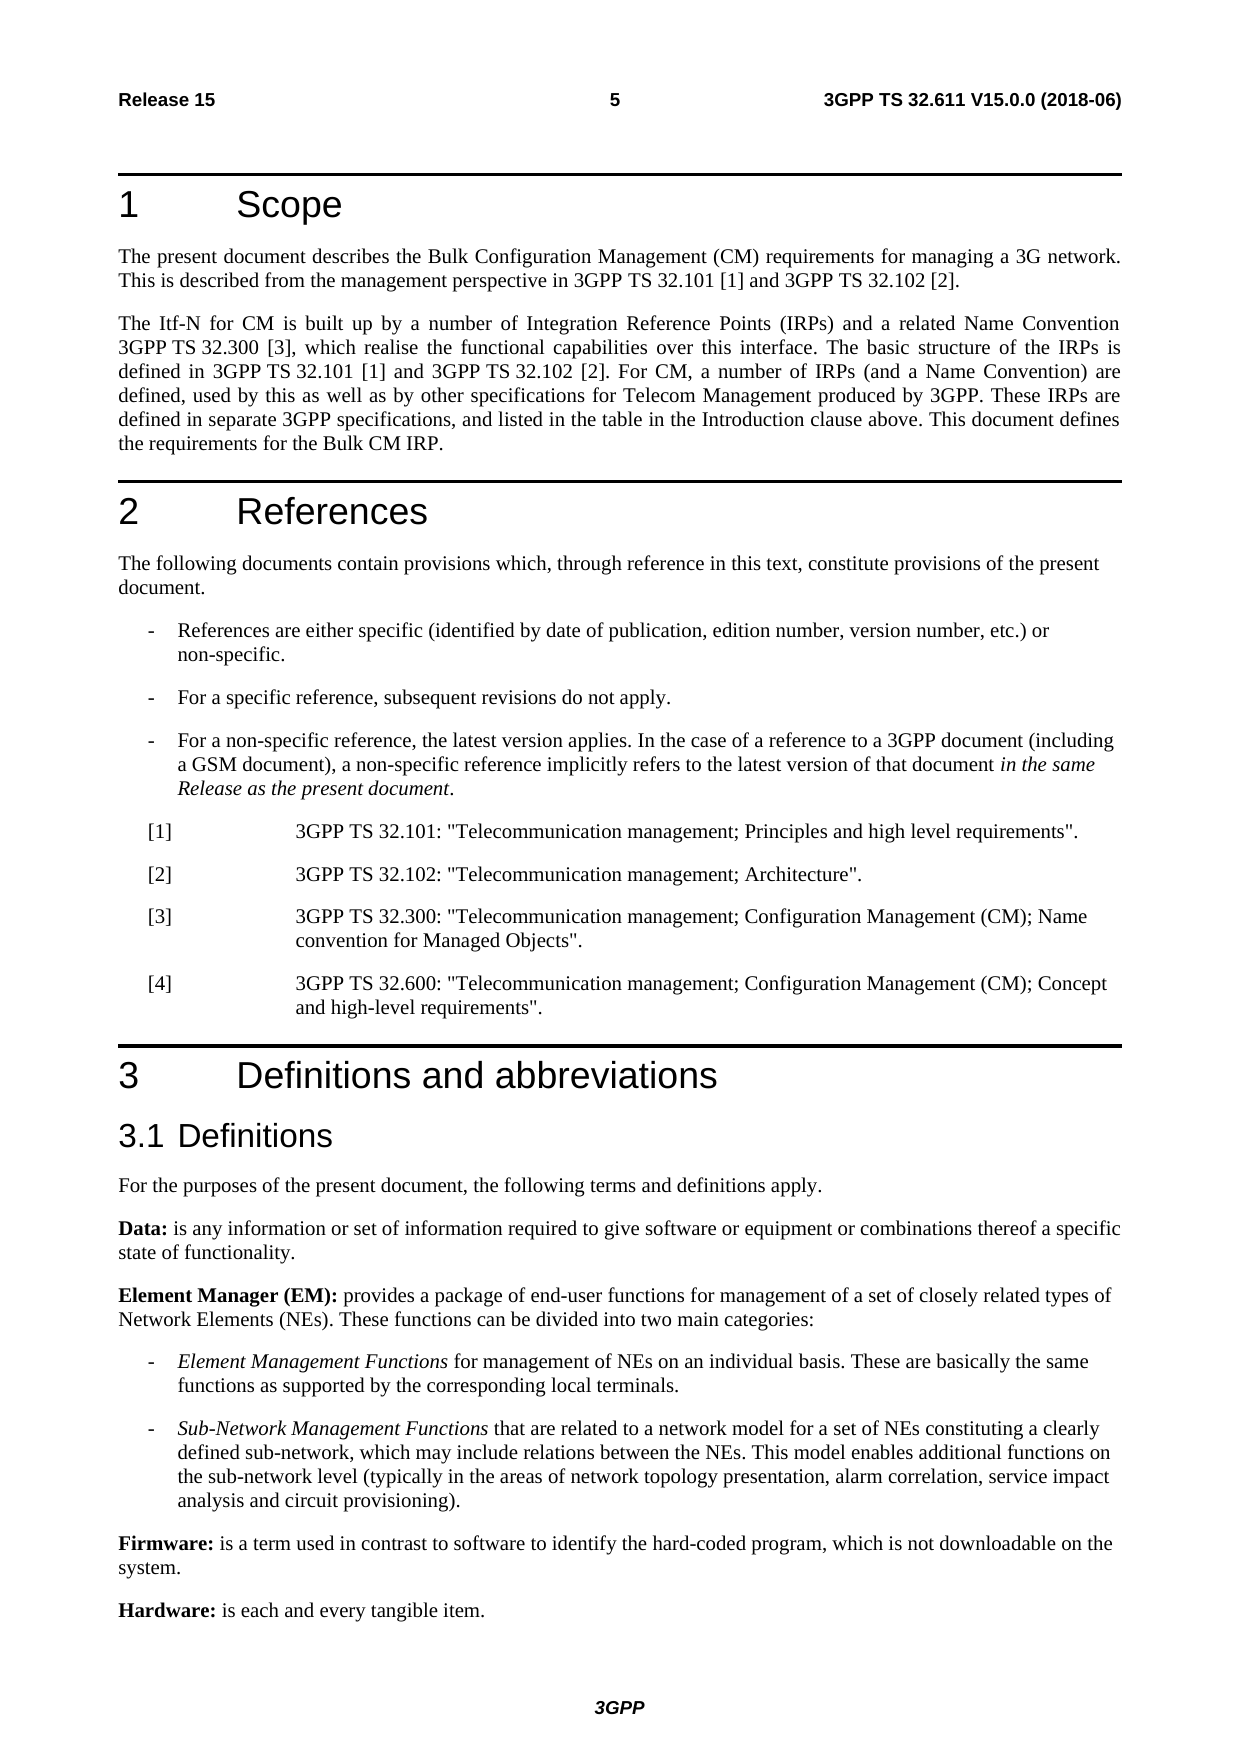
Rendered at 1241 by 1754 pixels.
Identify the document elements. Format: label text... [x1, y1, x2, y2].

subtitle 2 References [118, 483, 1122, 532]
text [2] 3GPP TS 32.102: "Telecommunication management; Architecture". [148, 862, 1122, 886]
text The Itf-N for CM is built up by a number of Integration Reference Points (IRPs) and a related Name Convention 3GPP TS 32.300 [3], which realise the functional capabilities over this interface. The basic structure of the IRPs is defined in 3GPP TS 32.101 [1] and 3GPP TS 32.102 [2]. For CM, a number of IRPs (and a Name Convention) are defined, used by this as well as by other specifications for Telecom Management produced by 3GPP. These IRPs are defined in separate 3GPP specifications, and listed in the table in the Introduction clause above. This document defines the requirements for the Bulk CM IRP. [118, 311, 1122, 455]
text - Element Management Functions for management of NEs on an individual basis. These are basically the same functions as supported by the corresponding local terminals. [148, 1349, 1122, 1397]
text For the purposes of the present document, the following terms and definitions apply. [118, 1173, 1122, 1197]
text - For a non-specific reference, the latest version applies. In the case of a reference to a 3GPP document (including a GSM document), a non-specific reference implicitly refers to the latest version of that document in the same Release as the present document. [148, 728, 1122, 800]
text Firmware: is a term used in contrast to software to identify the hard-coded program, which is not downloadable on the system. [118, 1531, 1122, 1579]
text - References are either specific (identified by date of publication, edition number, version number, etc.) or non-specific. [148, 618, 1122, 666]
text Element Manager (EM): provides a package of end-user functions for management of a set of closely related types of Network Elements (NEs). These functions can be divided into two main categories: [118, 1282, 1122, 1331]
text - Sub-Network Management Functions that are related to a network model for a set of NEs constituting a clearly defined sub-network, which may include relations between the NEs. This model enables additional functions on the sub-network level (typically in the areas of network topology presentation, alarm correlation, service impact analysis and circuit provisioning). [148, 1416, 1122, 1512]
text [1] 3GPP TS 32.101: "Telecommunication management; Principles and high level requirements". [148, 819, 1122, 843]
text The following documents contain provisions which, through reference in this text, constitute provisions of the present document. [118, 551, 1122, 599]
text Hardware: is each and every tangible item. [118, 1598, 1122, 1622]
text The present document describes the Bulk Configuration Management (CM) requirements for managing a 3G network. This is described from the management perspective in 3GPP TS 32.101 [1] and 3GPP TS 32.102 [2]. [118, 244, 1122, 292]
subtitle 3 Definitions and abbreviations [118, 1048, 1122, 1097]
subtitle 3.1 Definitions [118, 1116, 1122, 1154]
subtitle 1 Scope [118, 176, 1122, 225]
text - For a specific reference, subsequent revisions do not apply. [148, 685, 1122, 709]
text [3] 3GPP TS 32.300: "Telecommunication management; Configuration Management (CM); Name convention for Managed Objects". [148, 904, 1122, 952]
text Data: is any information or set of information required to give software or equipment or combinations thereof a specific state of functionality. [118, 1216, 1122, 1264]
text [4] 3GPP TS 32.600: "Telecommunication management; Configuration Management (CM); Concept and high-level requirements". [148, 971, 1122, 1019]
